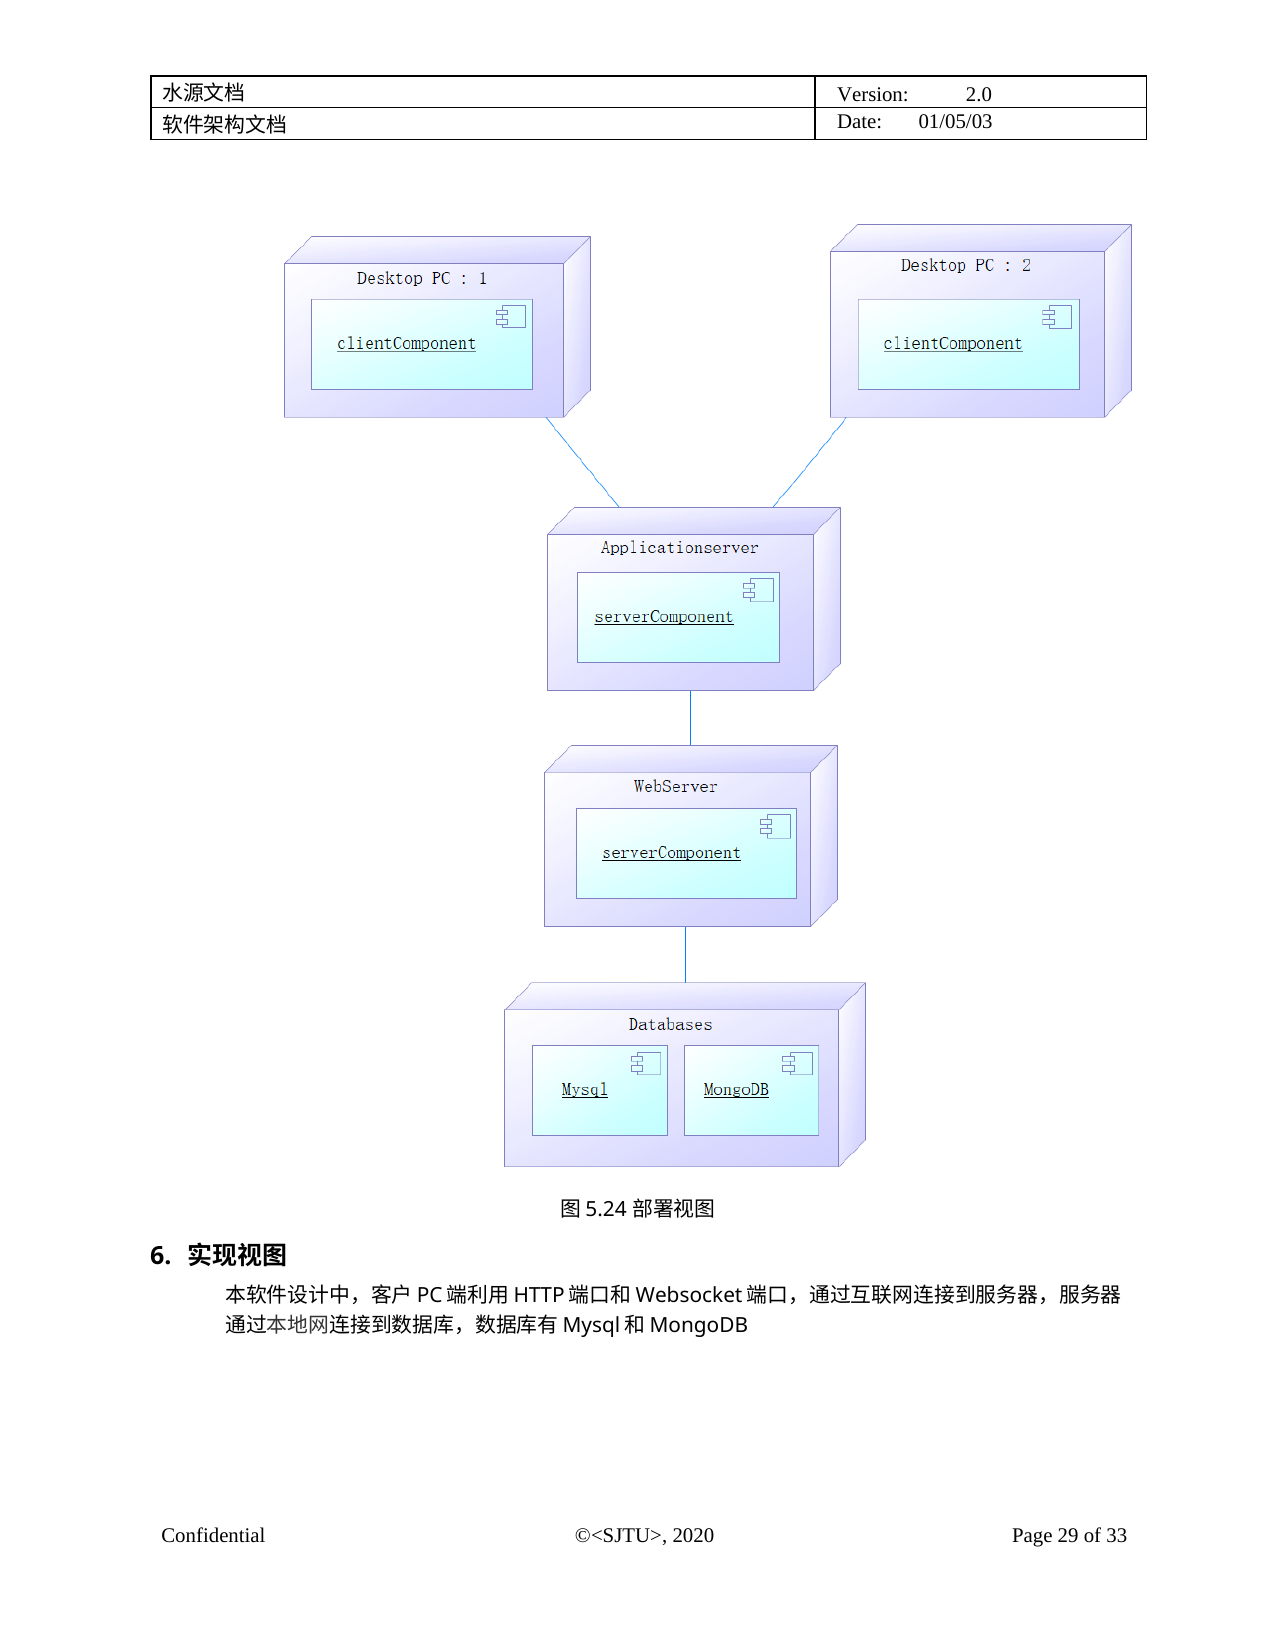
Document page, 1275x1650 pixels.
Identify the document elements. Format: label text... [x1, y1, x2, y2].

picture [225, 168, 1200, 1193]
text 本软件设计中，客户PC端利用HTTP端口和Websocket端口，通过互联网连接到服务器，服务器通过本地网连接到数据库，数据库有Mysql和MongoDB [225, 1278, 1125, 1339]
subtitle 实现视图 [150, 1236, 1125, 1272]
